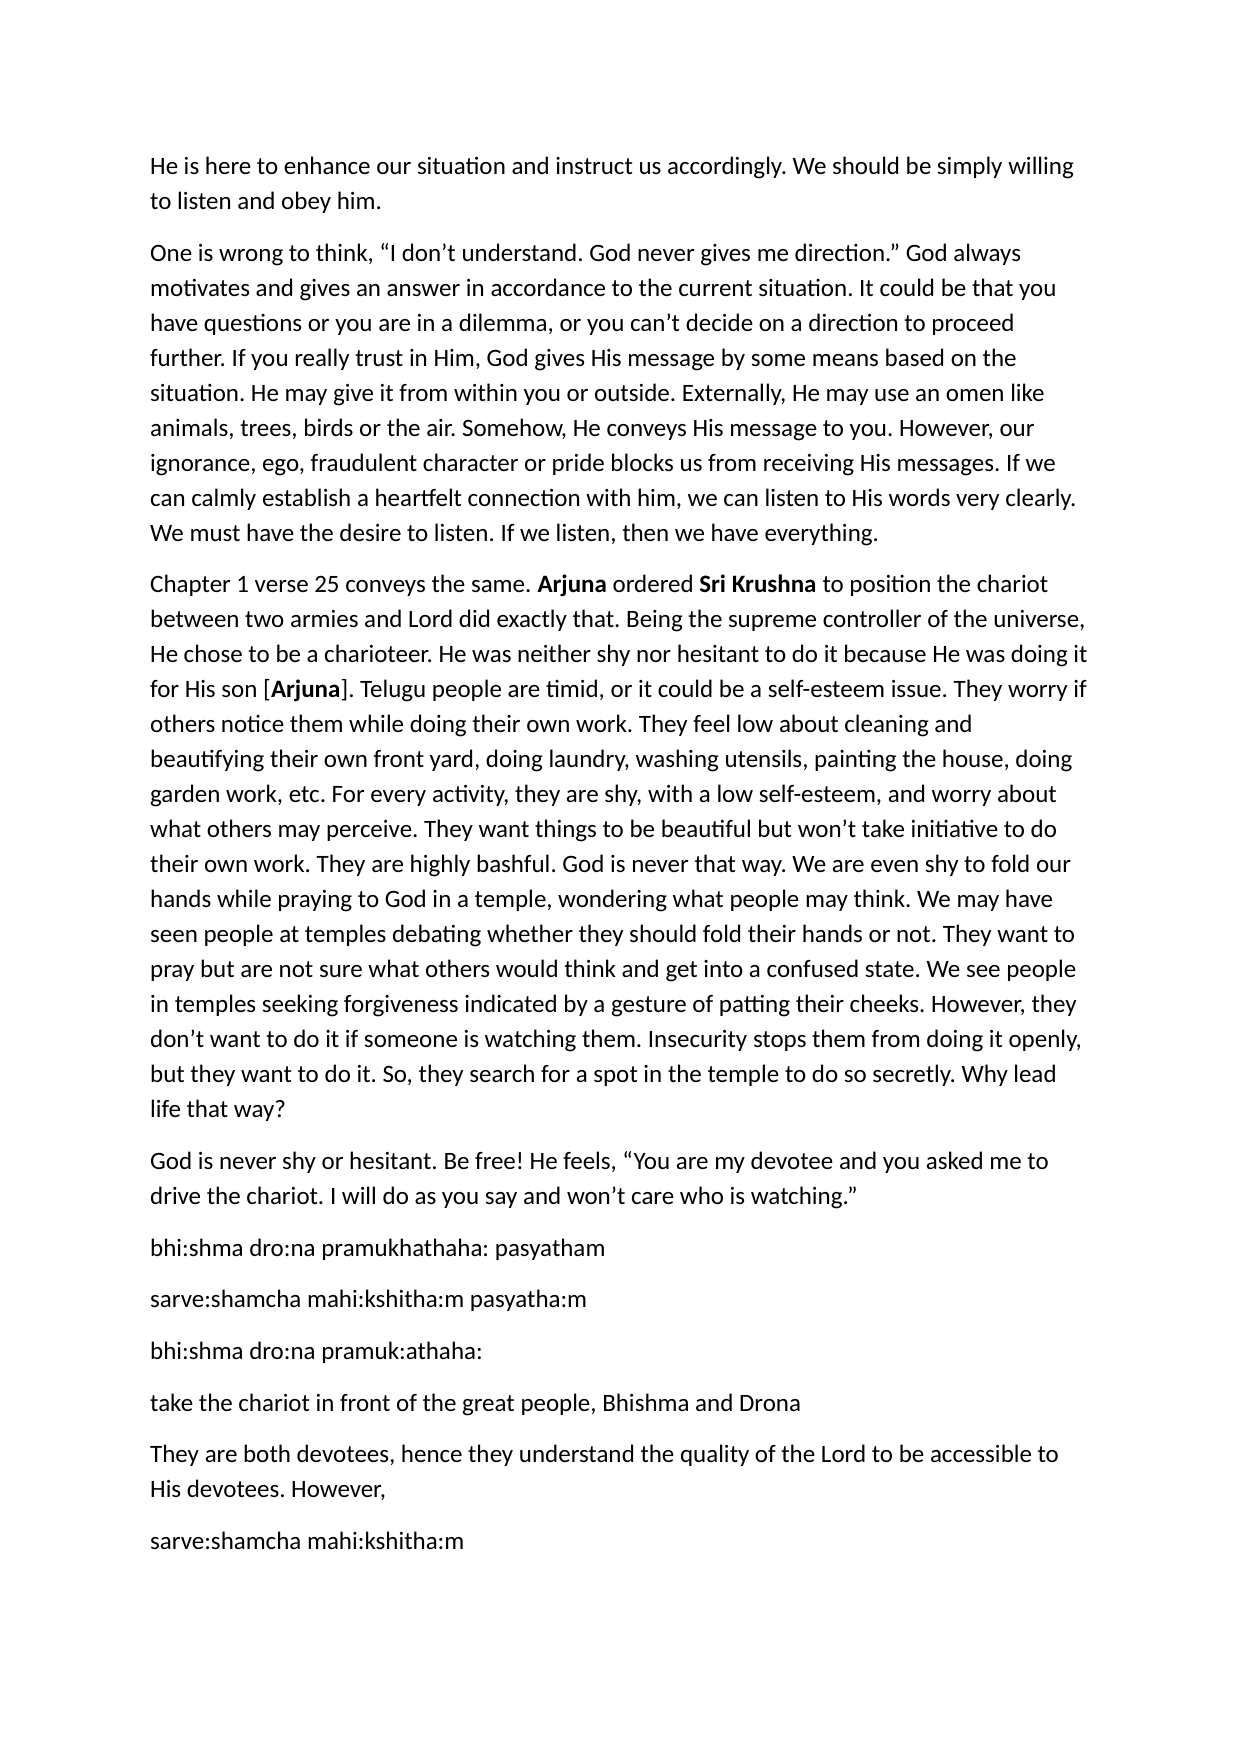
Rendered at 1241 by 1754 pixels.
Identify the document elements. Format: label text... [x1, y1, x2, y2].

text They are both devotees, hence they understand the quality of the Lord to be accessible to His devotees. However, [150, 1438, 1090, 1504]
text God is never shy or hesitant. Be free! He feels, “You are my devotee and you asked me to drive the chariot. I will do as you say and won’t care who is watching.” [150, 1145, 1090, 1211]
text take the chariot in front of the great people, Bhishma and Drona [150, 1387, 1090, 1417]
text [150, 150, 1090, 216]
text sarve:shamcha mahi:kshitha:m [150, 1525, 1090, 1556]
text One is wrong to think, “I don’t understand. God never gives me direction.” God always motivates and gives an answer in accordance to the current situation. It could be that you have questions or you are in a dilemma, or you can’t decide on a direction to proceed further. If you really trust in Him, God gives His message by some means based on the situation. He may give it from within you or outside. Externally, He may use an omen like animals, trees, birds or the air. Somehow, He conveys His message to you. However, our ignorance, ego, fraudulent character or pride blocks us from receiving His messages. If we can calmly establish a heartfelt connection with him, we can listen to His words very clearly. We must have the desire to listen. If we listen, then we have everything. [150, 237, 1090, 547]
text bhi:shma dro:na pramuk:athaha: [150, 1335, 1090, 1366]
text sarve:shamcha mahi:kshitha:m pasyatha:m [150, 1283, 1090, 1314]
text Chapter 1 verse 25 conveys the same. Arjuna ordered Sri Krushna to position the chariot between two armies and Lord did exactly that. Being the supreme controller of the universe, He chose to be a charioteer. He was neither shy nor hesitant to do it because He was doing it for His son [Arjuna]. Telugu people are timid, or it could be a self-esteem issue. They worry if others notice them while doing their own work. They feel low about cleaning and beautifying their own front yard, doing laundry, washing utensils, painting the house, doing garden work, etc. For every activity, they are shy, with a low self-esteem, and worry about what others may perceive. They want things to be beautiful but won’t take initiative to do their own work. They are highly bashful. God is never that way. We are even shy to fold our hands while praying to God in a temple, wondering what people may think. We may have seen people at temples debating whether they should fold their hands or not. They want to pray but are not sure what others would think and get into a confused state. We see people in temples seeking forgiveness indicated by a gesture of patting their cheeks. However, they don’t want to do it if someone is watching them. Insecurity stops them from doing it openly, but they want to do it. So, they search for a spot in the temple to do so secretly. Why lead life that way? [150, 568, 1090, 1124]
text bhi:shma dro:na pramukhathaha: pasyatham [150, 1232, 1090, 1262]
